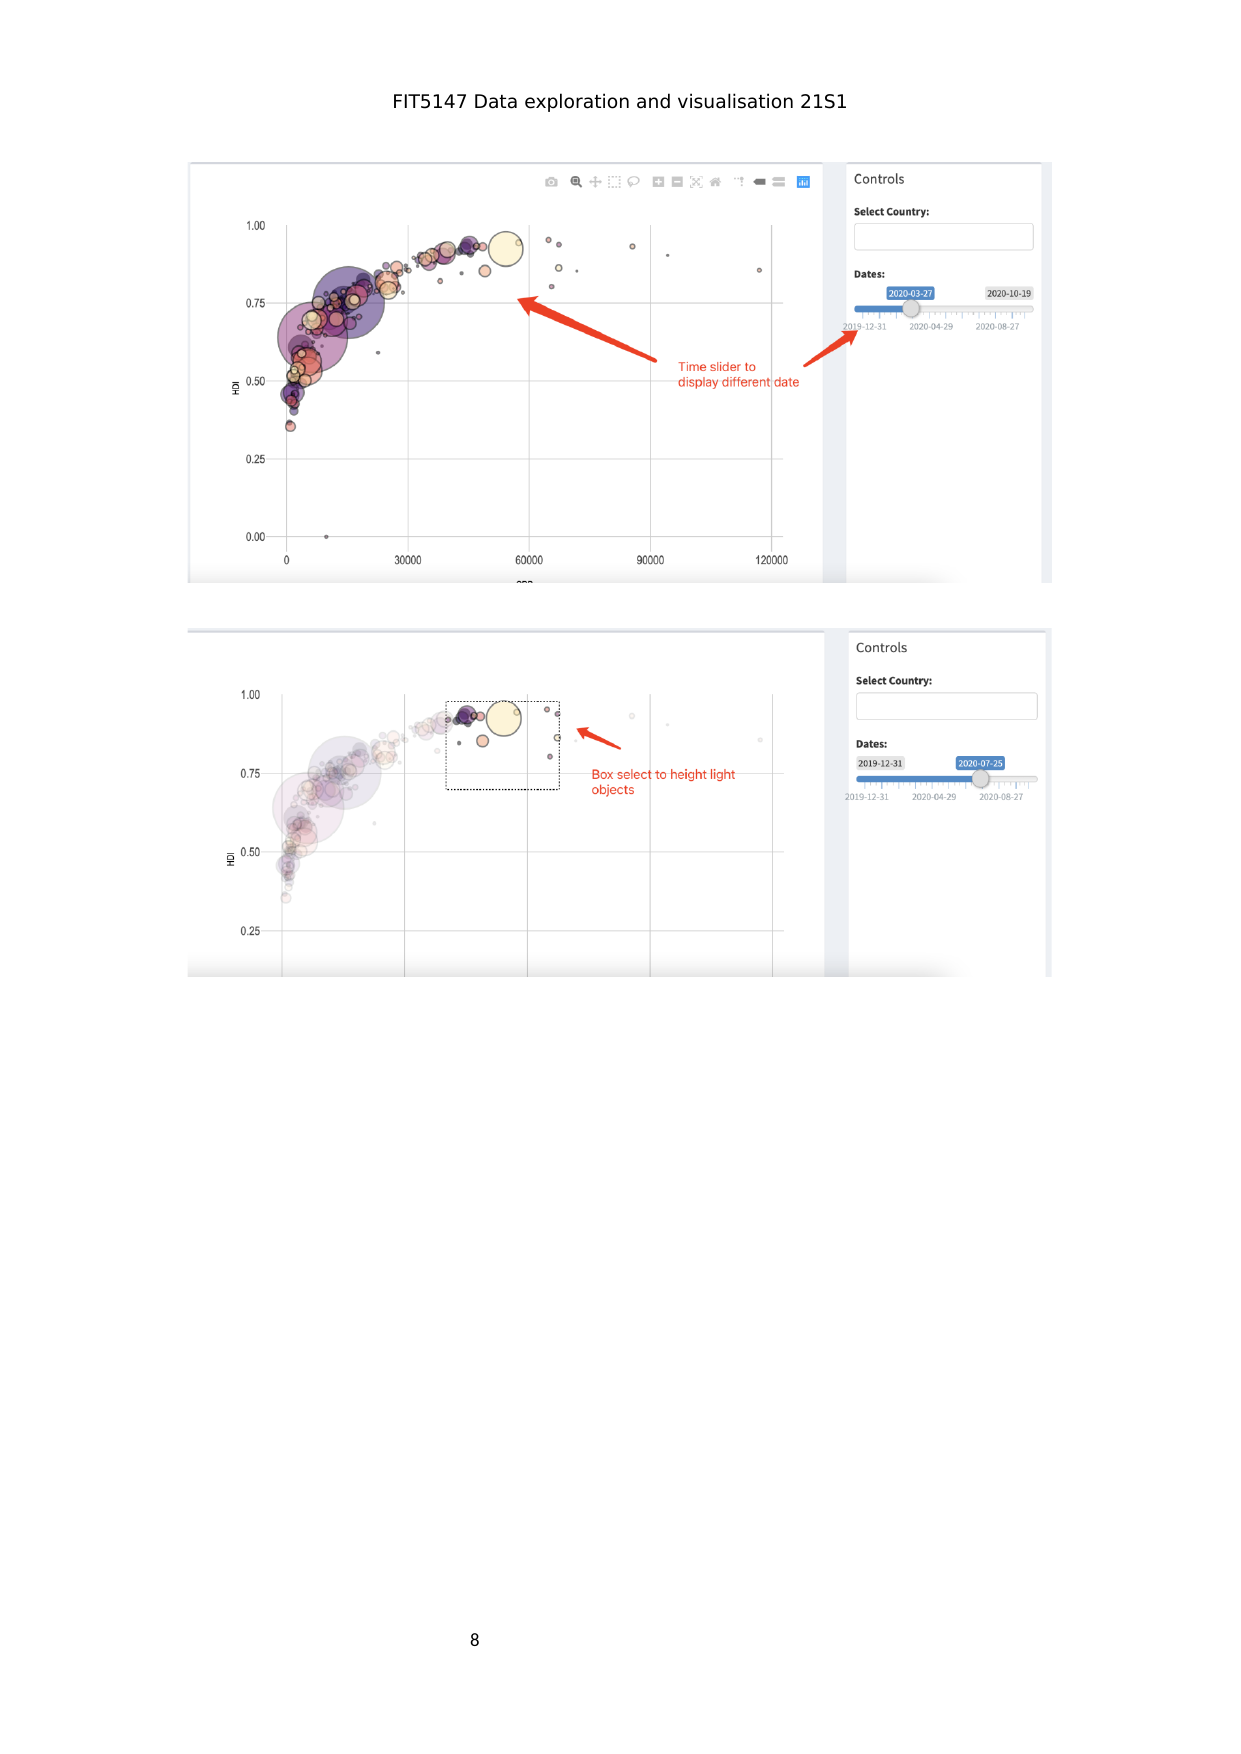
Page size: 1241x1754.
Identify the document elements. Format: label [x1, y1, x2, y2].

picture [187, 162, 1052, 583]
picture [187, 628, 1052, 977]
